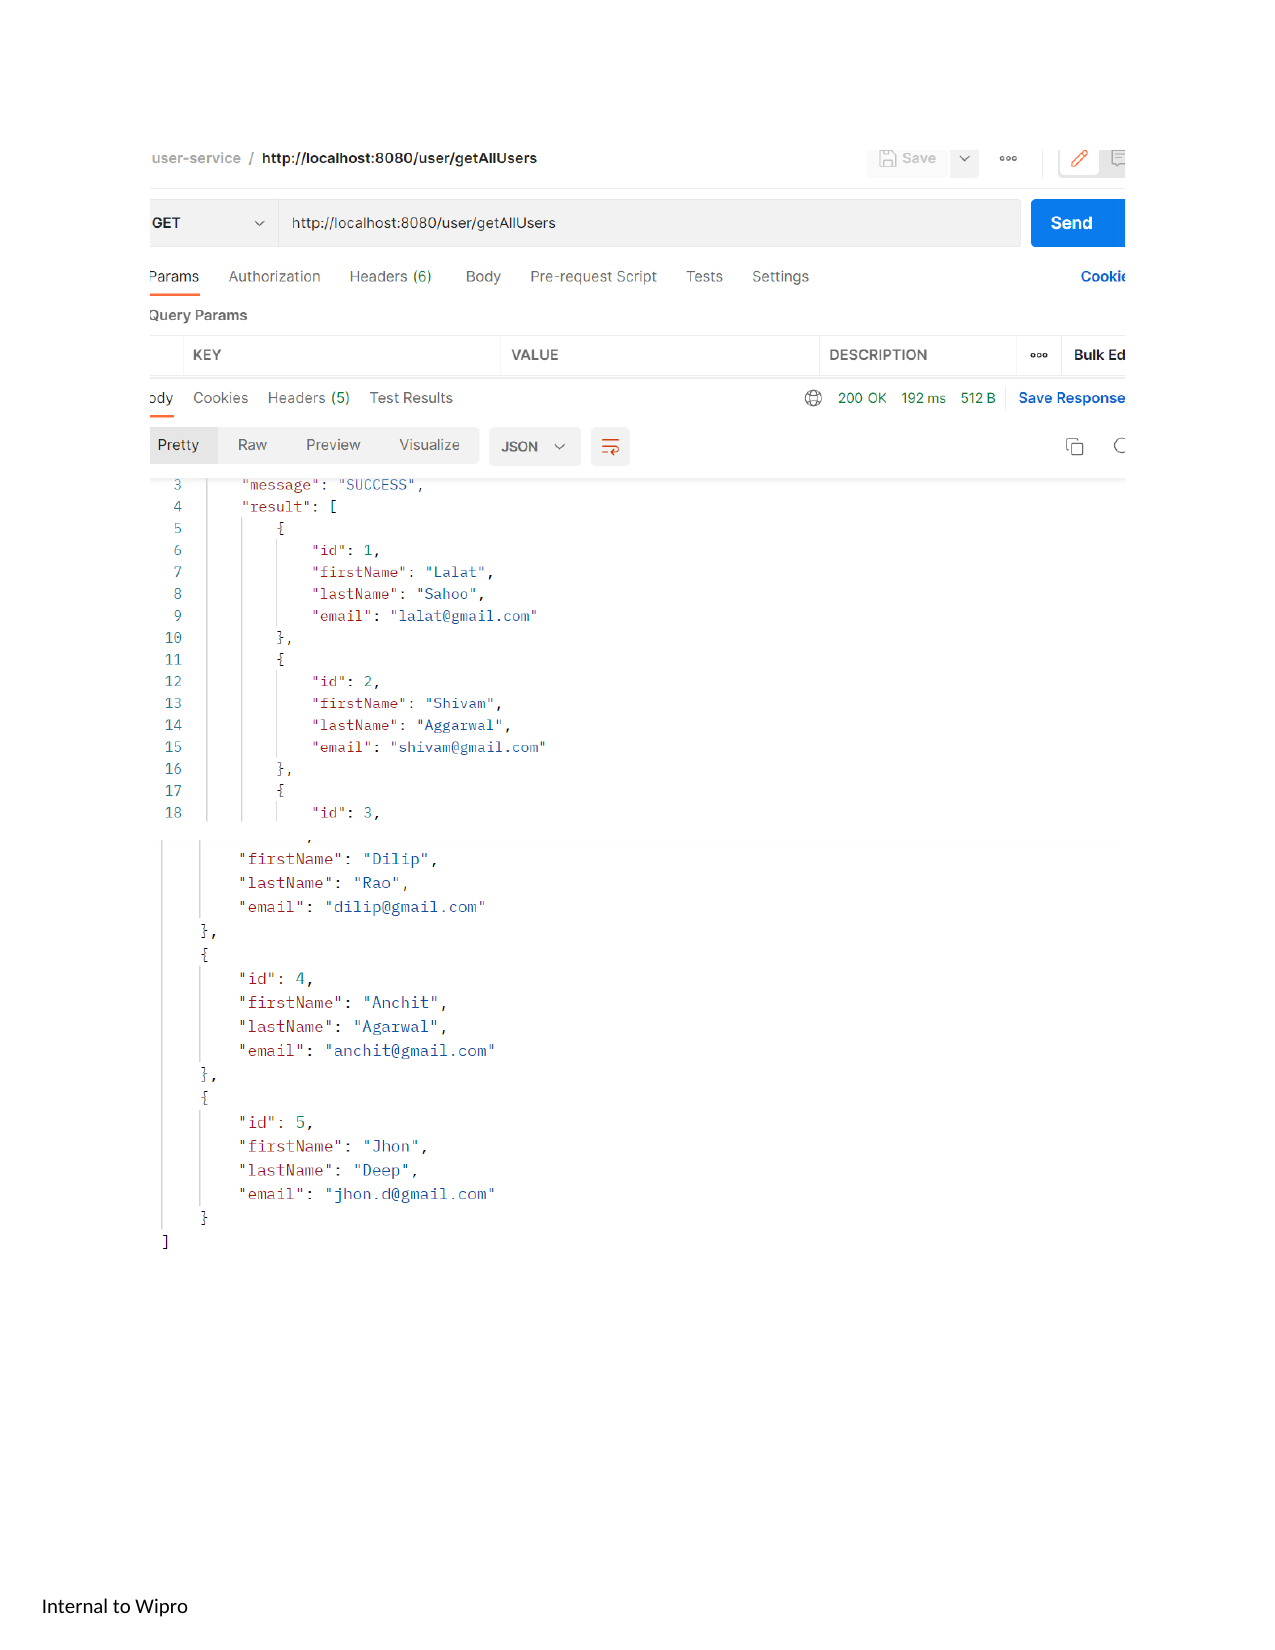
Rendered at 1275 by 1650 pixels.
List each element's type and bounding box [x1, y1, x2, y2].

picture [150, 840, 1125, 1253]
picture [150, 150, 1125, 822]
